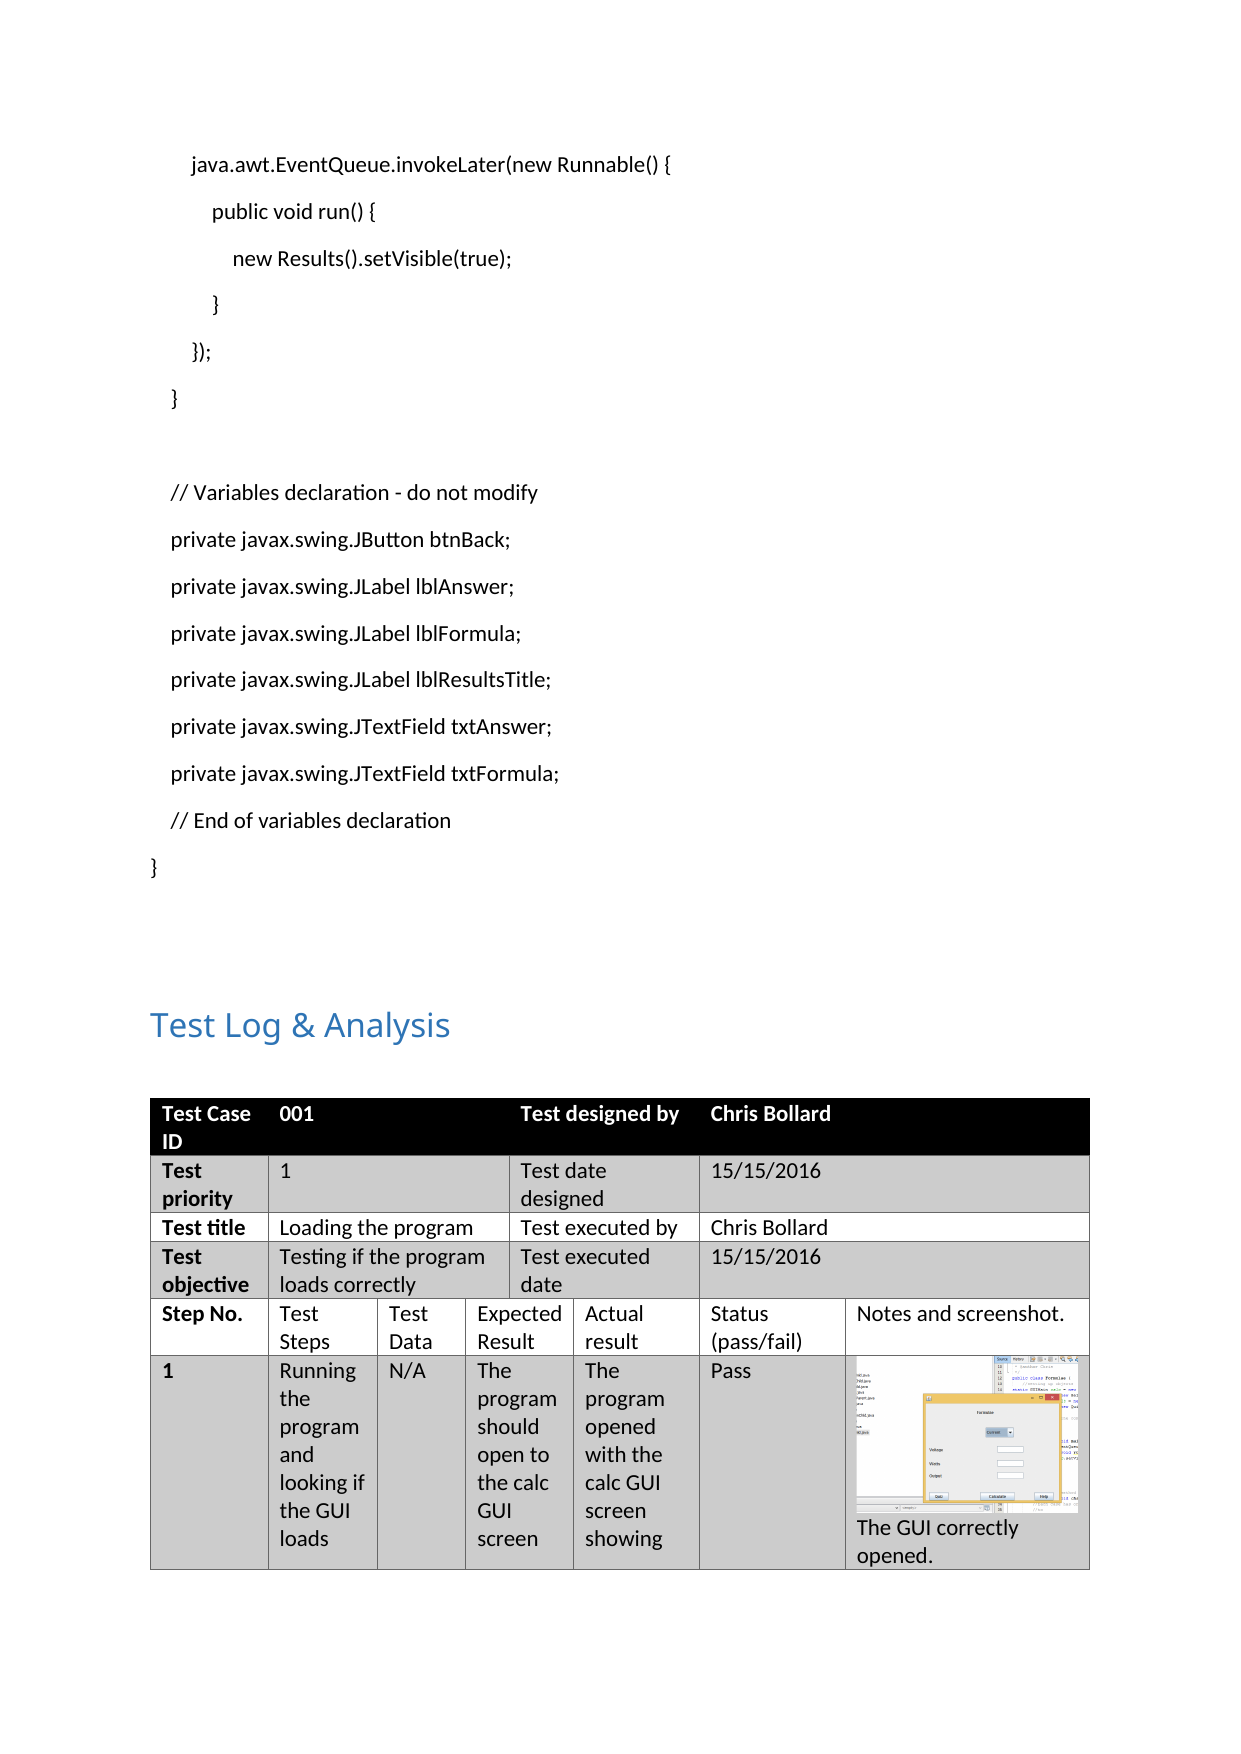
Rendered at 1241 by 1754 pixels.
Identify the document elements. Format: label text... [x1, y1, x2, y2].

text } [150, 291, 1090, 319]
table_cell Pass [700, 1356, 845, 1569]
table_header Test designed by [510, 1099, 699, 1155]
table_cell Test objective [151, 1242, 268, 1298]
table_cell Chris Bollard [700, 1213, 1089, 1241]
text // End of variables declaration [150, 806, 1090, 834]
table_cell 15/15/2016 [700, 1156, 1089, 1212]
table_cell The program opened with the calc GUI screen showing [574, 1356, 699, 1569]
table_cell 1 [269, 1156, 509, 1212]
table_header Chris Bollard [700, 1099, 1089, 1155]
table_cell Loading the program [269, 1213, 509, 1241]
table_cell 15/15/2016 [700, 1242, 1089, 1298]
text new Results().setVisible(true); [150, 244, 1090, 272]
text private javax.swing.JButton btnBack; [150, 525, 1090, 553]
table_cell Testing if the program loads correctly [269, 1242, 509, 1298]
table_cell Test title [151, 1213, 268, 1241]
table_header 001 [269, 1099, 509, 1155]
table_cell Test executed by [510, 1213, 699, 1241]
text } [150, 384, 1090, 412]
table_cell N/A [378, 1356, 465, 1569]
table_cell Status (pass/fail) [700, 1299, 845, 1355]
table_cell Actual result [574, 1299, 699, 1355]
picture [856, 1356, 1078, 1513]
table_cell Test Steps [269, 1299, 377, 1355]
text public void run() { [150, 197, 1090, 225]
table_cell Step No. [151, 1299, 268, 1355]
text private javax.swing.JTextField txtAnswer; [150, 712, 1090, 741]
table_cell 1 [151, 1356, 268, 1569]
table_cell Notes and screenshot. [846, 1299, 1089, 1355]
text java.awt.EventQueue.invokeLater(new Runnable() { [150, 150, 1090, 178]
table_cell Expected Result [466, 1299, 573, 1355]
text private javax.swing.JTextField txtFormula; [150, 759, 1090, 787]
table_header Test Case ID [151, 1099, 268, 1155]
table_cell Test priority [151, 1156, 268, 1212]
text } [150, 853, 1090, 881]
table_cell Test executed date [510, 1242, 699, 1298]
text private javax.swing.JLabel lblAnswer; [150, 572, 1090, 600]
table_cell Test Data [378, 1299, 465, 1355]
text private javax.swing.JLabel lblFormula; [150, 619, 1090, 647]
text }); [150, 337, 1090, 366]
text private javax.swing.JLabel lblResultsTitle; [150, 666, 1090, 694]
table_cell The program should open to the calc GUI screen [466, 1356, 573, 1569]
subtitle Test Log & Analysis [150, 1002, 1090, 1047]
table_cell Test date designed [510, 1156, 699, 1212]
table_cell The GUI correctly opened. [846, 1356, 1089, 1569]
text // Variables declaration - do not modify [150, 478, 1090, 506]
table_cell Running the program and looking if the GUI loads [269, 1356, 377, 1569]
